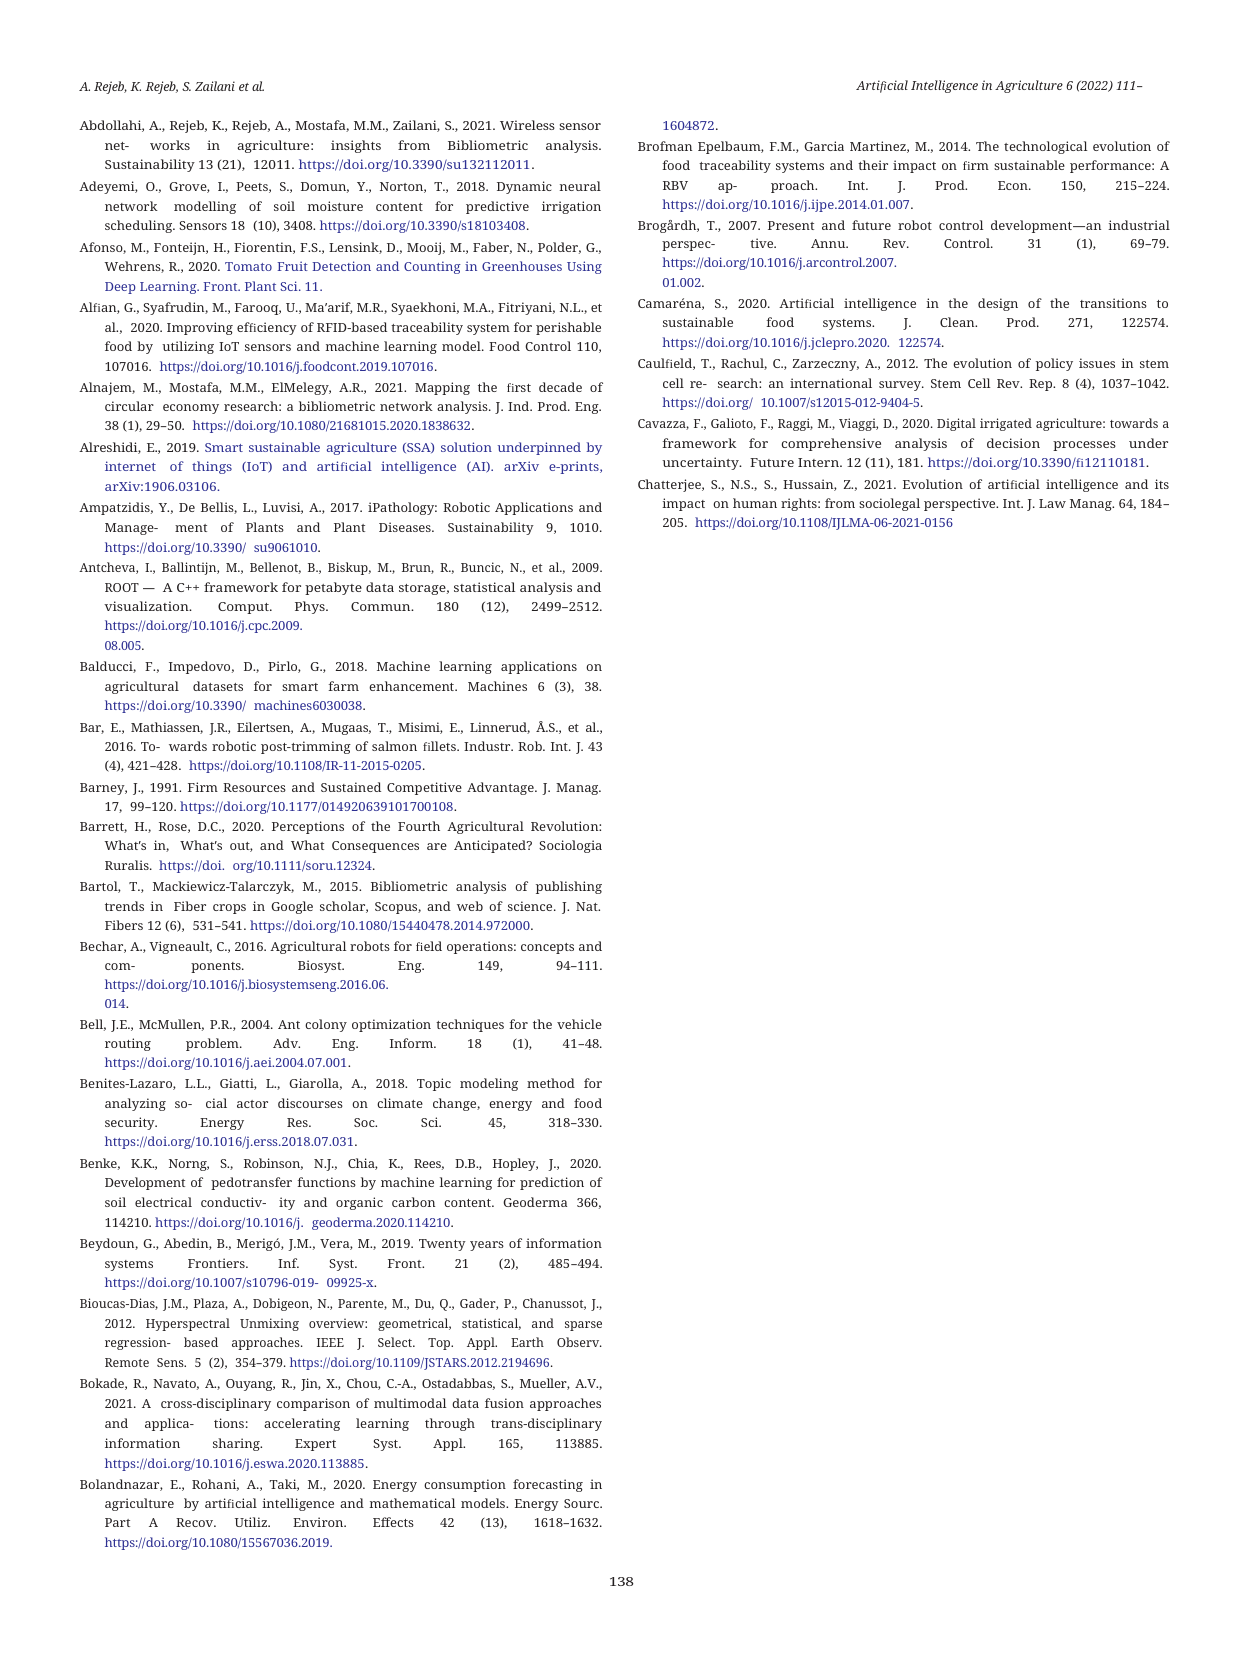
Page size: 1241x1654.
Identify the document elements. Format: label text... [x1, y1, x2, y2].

text 1604872. [662, 117, 1173, 134]
text 01.002. [662, 274, 1173, 291]
text Alreshidi, E., 2019. Smart sustainable agriculture (SSA) solution underpinned by internet of things (IoT) and artificial intelligence (AI). arXiv e-prints, arXiv:1906.03106. [79, 439, 603, 495]
text Beydoun, G., Abedin, B., Merigó, J.M., Vera, M., 2019. Twenty years of information systems Frontiers. Inf. Syst. Front. 21 (2), 485–494. https://doi.org/10.1007/s10796-019- 09925-x. [79, 1235, 602, 1291]
text Bartol, T., Mackiewicz-Talarczyk, M., 2015. Bibliometric analysis of publishing trends in Fiber crops in Google scholar, Scopus, and web of science. J. Nat. Fibers 12 (6), 531–541. https://doi.org/10.1080/15440478.2014.972000. [79, 878, 603, 934]
text Antcheva, I., Ballintijn, M., Bellenot, B., Biskup, M., Brun, R., Buncic, N., et al., 2009. ROOT — A C++ framework for petabyte data storage, statistical analysis and visualization. Comput. Phys. Commun. 180 (12), 2499–2512. https://doi.org/10.1016/j.cpc.2009. [79, 559, 603, 634]
text Bar, E., Mathiassen, J.R., Eilertsen, A., Mugaas, T., Misimi, E., Linnerud, Å.S., et al., 2016. To- wards robotic post-trimming of salmon fillets. Industr. Rob. Int. J. 43 (4), 421–428. https://doi.org/10.1108/IR-11-2015-0205. [79, 719, 603, 774]
text Bell, J.E., McMullen, P.R., 2004. Ant colony optimization techniques for the vehicle routing problem. Adv. Eng. Inform. 18 (1), 41–48. https://doi.org/10.1016/j.aei.2004.07.001. [79, 1016, 602, 1071]
text Caulfield, T., Rachul, C., Zarzeczny, A., 2012. The evolution of policy issues in stem cell re- search: an international survey. Stem Cell Rev. Rep. 8 (4), 1037–1042. https://doi.org/ 10.1007/s12015-012-9404-5. [637, 356, 1169, 411]
text Adeyemi, O., Grove, I., Peets, S., Domun, Y., Norton, T., 2018. Dynamic neural network modelling of soil moisture content for predictive irrigation scheduling. Sensors 18 (10), 3408. https://doi.org/10.3390/s18103408. [79, 178, 602, 234]
text Brofman Epelbaum, F.M., Garcia Martinez, M., 2014. The technological evolution of food traceability systems and their impact on firm sustainable performance: A RBV ap- proach. Int. J. Prod. Econ. 150, 215–224. https://doi.org/10.1016/j.ijpe.2014.01.007. [637, 138, 1169, 213]
text Benites-Lazaro, L.L., Giatti, L., Giarolla, A., 2018. Topic modeling method for analyzing so- cial actor discourses on climate change, energy and food security. Energy Res. Soc. Sci. 45, 318–330. https://doi.org/10.1016/j.erss.2018.07.031. [79, 1076, 603, 1151]
text Chatterjee, S., N.S., S., Hussain, Z., 2021. Evolution of artificial intelligence and its impact on human rights: from sociolegal perspective. Int. J. Law Manag. 64, 184–205. https://doi.org/10.1108/IJLMA-06-2021-0156 [637, 476, 1169, 531]
text Bechar, A., Vigneault, C., 2016. Agricultural robots for field operations: concepts and com- ponents. Biosyst. Eng. 149, 94–111. https://doi.org/10.1016/j.biosystemseng.2016.06. [79, 938, 603, 993]
text Benke, K.K., Norng, S., Robinson, N.J., Chia, K., Rees, D.B., Hopley, J., 2020. Development of pedotransfer functions by machine learning for prediction of soil electrical conductiv- ity and organic carbon content. Geoderma 366, 114210. https://doi.org/10.1016/j. geoderma.2020.114210. [79, 1155, 602, 1231]
text Brogårdh, T., 2007. Present and future robot control development—an industrial perspec- tive. Annu. Rev. Control. 31 (1), 69–79. https://doi.org/10.1016/j.arcontrol.2007. [637, 217, 1169, 271]
text Balducci, F., Impedovo, D., Pirlo, G., 2018. Machine learning applications on agricultural datasets for smart farm enhancement. Machines 6 (3), 38. https://doi.org/10.3390/ machines6030038. [79, 658, 603, 714]
text 014. [104, 995, 607, 1012]
text Alnajem, M., Mostafa, M.M., ElMelegy, A.R., 2021. Mapping the first decade of circular economy research: a bibliometric network analysis. J. Ind. Prod. Eng. 38 (1), 29–50. https://doi.org/10.1080/21681015.2020.1838632. [79, 379, 603, 434]
text Cavazza, F., Galioto, F., Raggi, M., Viaggi, D., 2020. Digital irrigated agriculture: towards a framework for comprehensive analysis of decision processes under uncertainty. Future Intern. 12 (11), 181. https://doi.org/10.3390/fi12110181. [637, 415, 1169, 472]
text Camaréna, S., 2020. Artificial intelligence in the design of the transitions to sustainable food systems. J. Clean. Prod. 271, 122574. https://doi.org/10.1016/j.jclepro.2020. 122574. [637, 295, 1169, 351]
text 08.005. [104, 637, 607, 654]
text Afonso, M., Fonteijn, H., Fiorentin, F.S., Lensink, D., Mooij, M., Faber, N., Polder, G., Wehrens, R., 2020. Tomato Fruit Detection and Counting in Greenhouses Using Deep Learning. Front. Plant Sci. 11. [79, 239, 602, 295]
text Bokade, R., Navato, A., Ouyang, R., Jin, X., Chou, C.-A., Ostadabbas, S., Mueller, A.V., 2021. A cross-disciplinary comparison of multimodal data fusion approaches and applica- tions: accelerating learning through trans-disciplinary information sharing. Expert Syst. Appl. 165, 113885. https://doi.org/10.1016/j.eswa.2020.113885. [79, 1376, 602, 1472]
text Barrett, H., Rose, D.C., 2020. Perceptions of the Fourth Agricultural Revolution: What’s in, What’s out, and What Consequences are Anticipated? Sociologia Ruralis. https://doi. org/10.1111/soru.12324. [79, 818, 603, 874]
text Abdollahi, A., Rejeb, K., Rejeb, A., Mostafa, M.M., Zailani, S., 2021. Wireless sensor net- works in agriculture: insights from Bibliometric analysis. Sustainability 13 (21), 12011. https://doi.org/10.3390/su132112011. [79, 117, 602, 173]
text Barney, J., 1991. Firm Resources and Sustained Competitive Advantage. J. Manag. 17, 99–120. https://doi.org/10.1177/014920639101700108. [79, 779, 602, 815]
text Alfian, G., Syafrudin, M., Farooq, U., Ma’arif, M.R., Syaekhoni, M.A., Fitriyani, N.L., et al., 2020. Improving efficiency of RFID-based traceability system for perishable food by utilizing IoT sensors and machine learning model. Food Control 110, 107016. https://doi.org/10.1016/j.foodcont.2019.107016. [79, 299, 602, 375]
text Ampatzidis, Y., De Bellis, L., Luvisi, A., 2017. iPathology: Robotic Applications and Manage- ment of Plants and Plant Diseases. Sustainability 9, 1010. https://doi.org/10.3390/ su9061010. [79, 499, 603, 556]
text Bolandnazar, E., Rohani, A., Taki, M., 2020. Energy consumption forecasting in agriculture by artificial intelligence and mathematical models. Energy Sourc. Part A Recov. Utiliz. Environ. Effects 42 (13), 1618–1632. https://doi.org/10.1080/15567036.2019. [79, 1476, 602, 1551]
text Bioucas-Dias, J.M., Plaza, A., Dobigeon, N., Parente, M., Du, Q., Gader, P., Chanussot, J., 2012. Hyperspectral Unmixing overview: geometrical, statistical, and sparse regression- based approaches. IEEE J. Select. Top. Appl. Earth Observ. Remote Sens. 5 (2), 354–379. https://doi.org/10.1109/JSTARS.2012.2194696. [79, 1295, 603, 1371]
